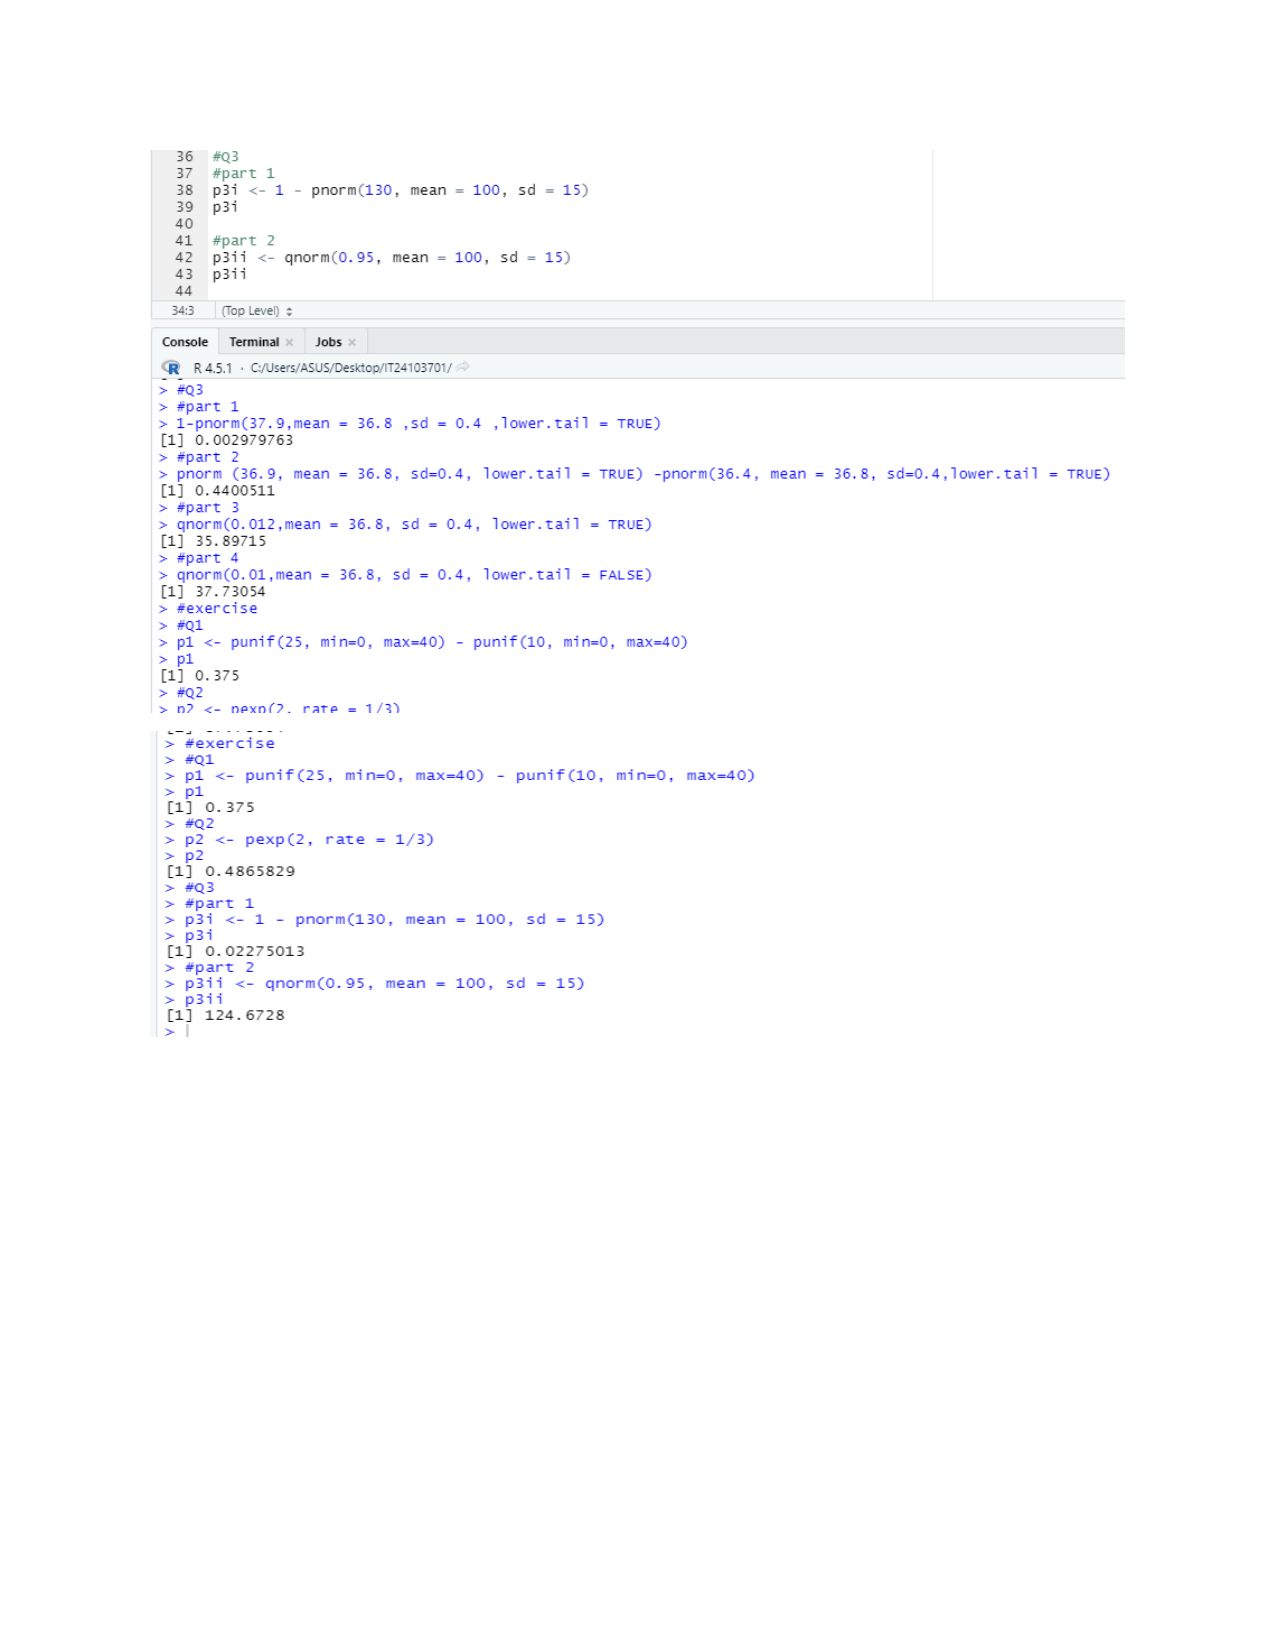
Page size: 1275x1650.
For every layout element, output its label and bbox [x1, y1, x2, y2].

picture [150, 150, 1125, 713]
picture [150, 731, 812, 1037]
